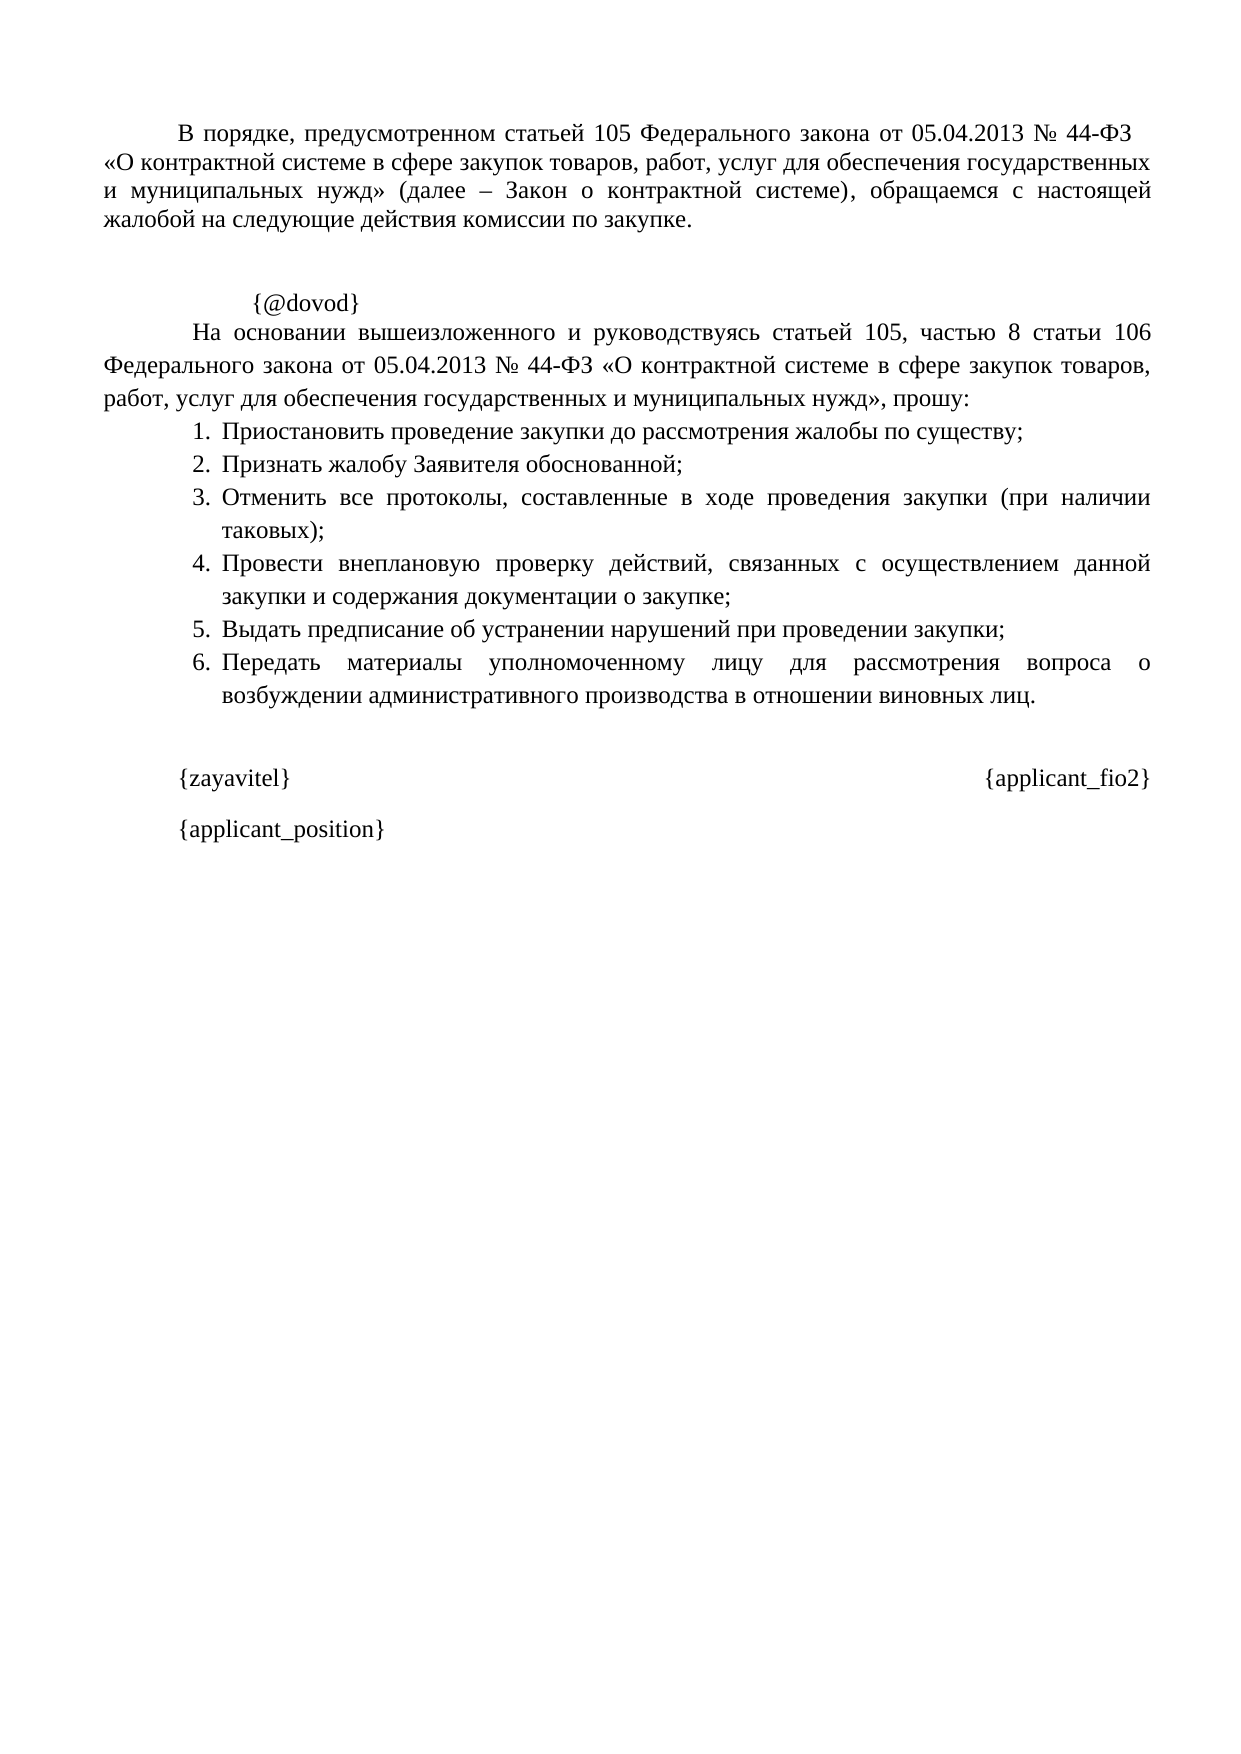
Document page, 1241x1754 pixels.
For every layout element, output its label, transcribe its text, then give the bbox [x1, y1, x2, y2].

table_cell {applicant_position} [166, 814, 1163, 886]
list Приостановить проведение закупки до рассмотрения жалобы по существу; [192, 416, 1152, 445]
list Выдать предписание об устранении нарушений при проведении закупки; [192, 614, 1152, 643]
table_header {applicant_fio2} [605, 763, 1163, 814]
list На основании вышеизложенного и руководствуясь статьей 105, частью 8 статьи 106 Федерального закона от 05.04.2013 № 44-ФЗ «О контрактной системе в сфере закупок товаров, работ, услуг для обеспечения государственных и муниципальных нужд», прошу: [103, 317, 1152, 412]
list Передать материалы уполномоченному лицу для рассмотрения вопроса о возбуждении административного производства в отношении виновных лиц. [192, 647, 1152, 709]
list Признать жалобу Заявителя обоснованной; [192, 449, 1152, 478]
text {@dovod} [251, 288, 1152, 317]
table_header {zayavitel} [166, 763, 605, 814]
list Провести внеплановую проверку действий, связанных с осуществлением данной закупки и содержания документации о закупке; [192, 548, 1152, 610]
list Отменить все протоколы, составленные в ходе проведения закупки (при наличии таковых); [192, 482, 1152, 544]
